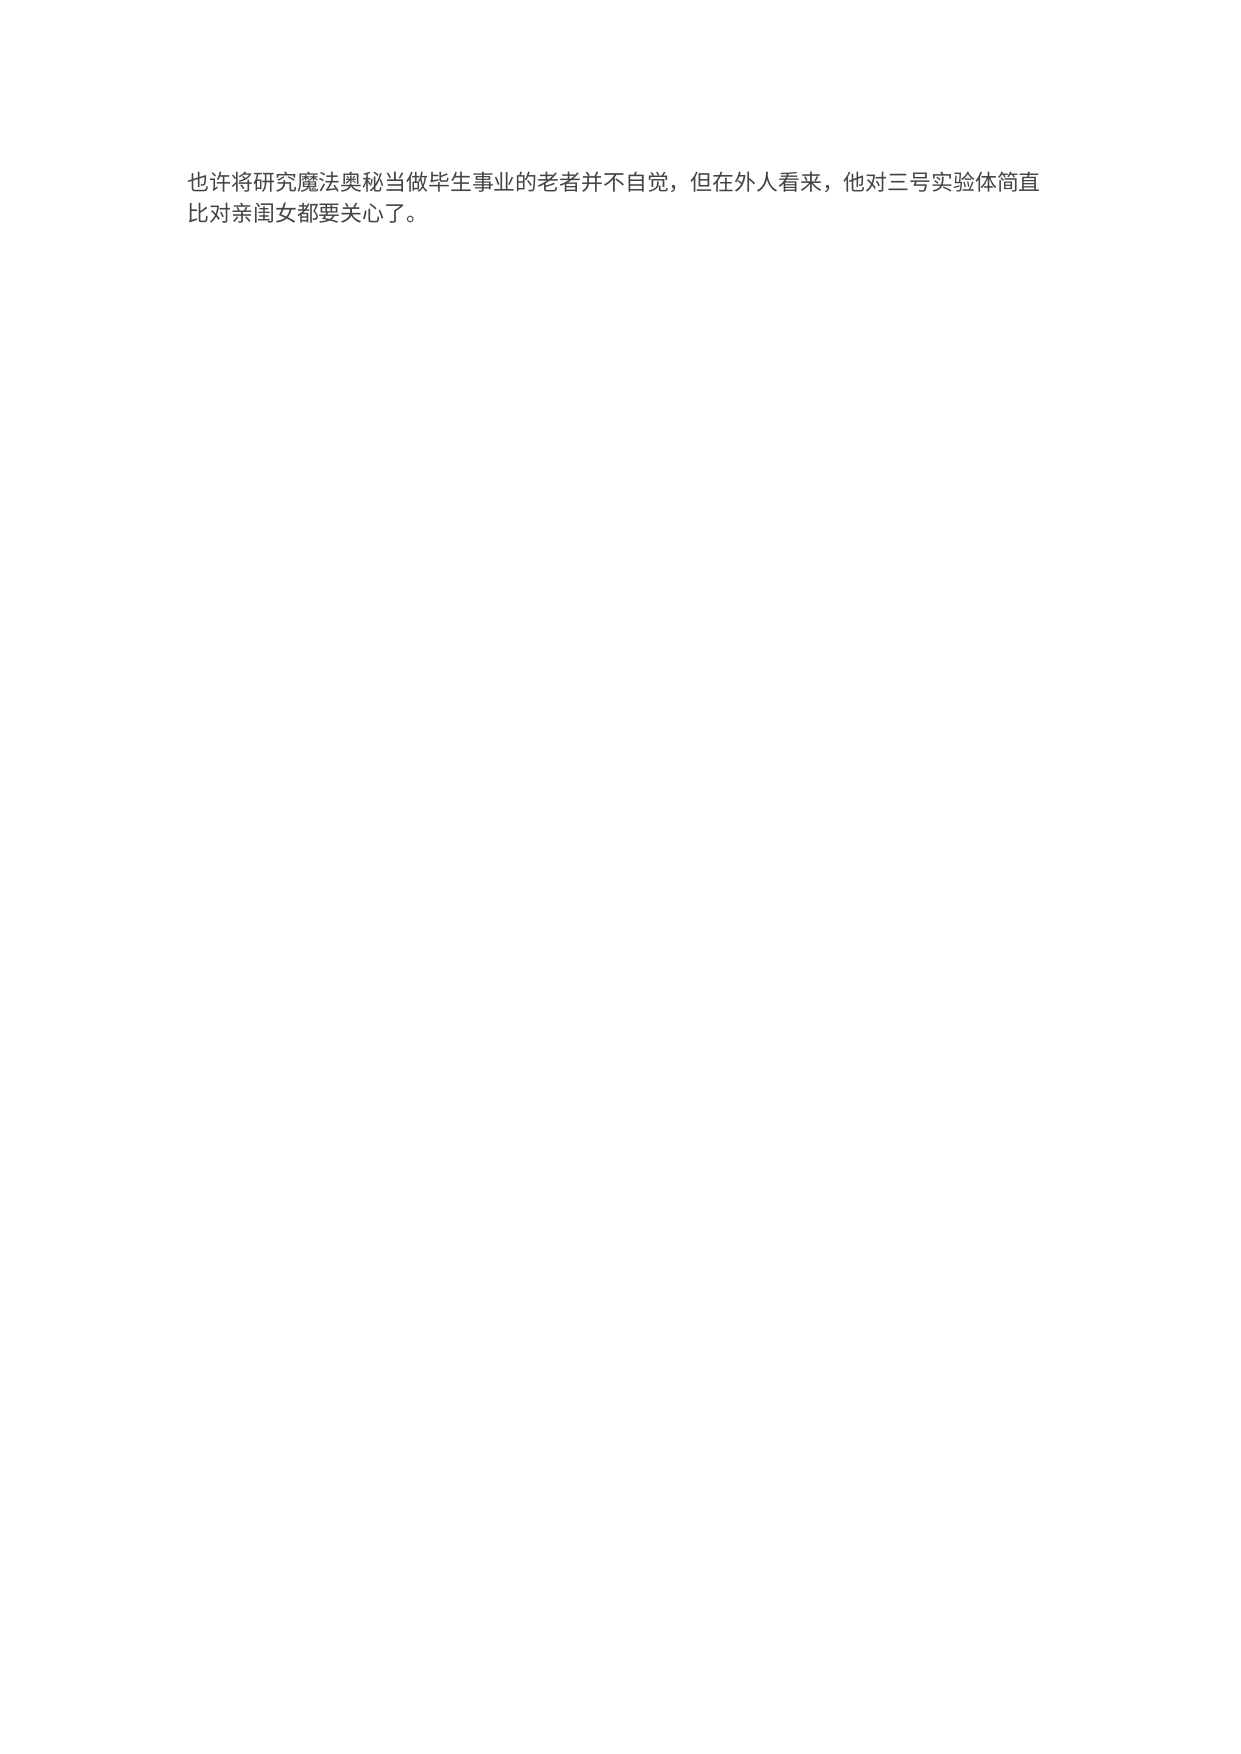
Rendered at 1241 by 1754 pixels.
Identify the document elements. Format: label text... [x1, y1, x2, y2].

text 也许将研究魔法奥秘当做毕生事业的老者并不自觉，但在外人看来，他对三号实验体简直比对亲闺女都要关心了。 [187, 164, 1053, 228]
